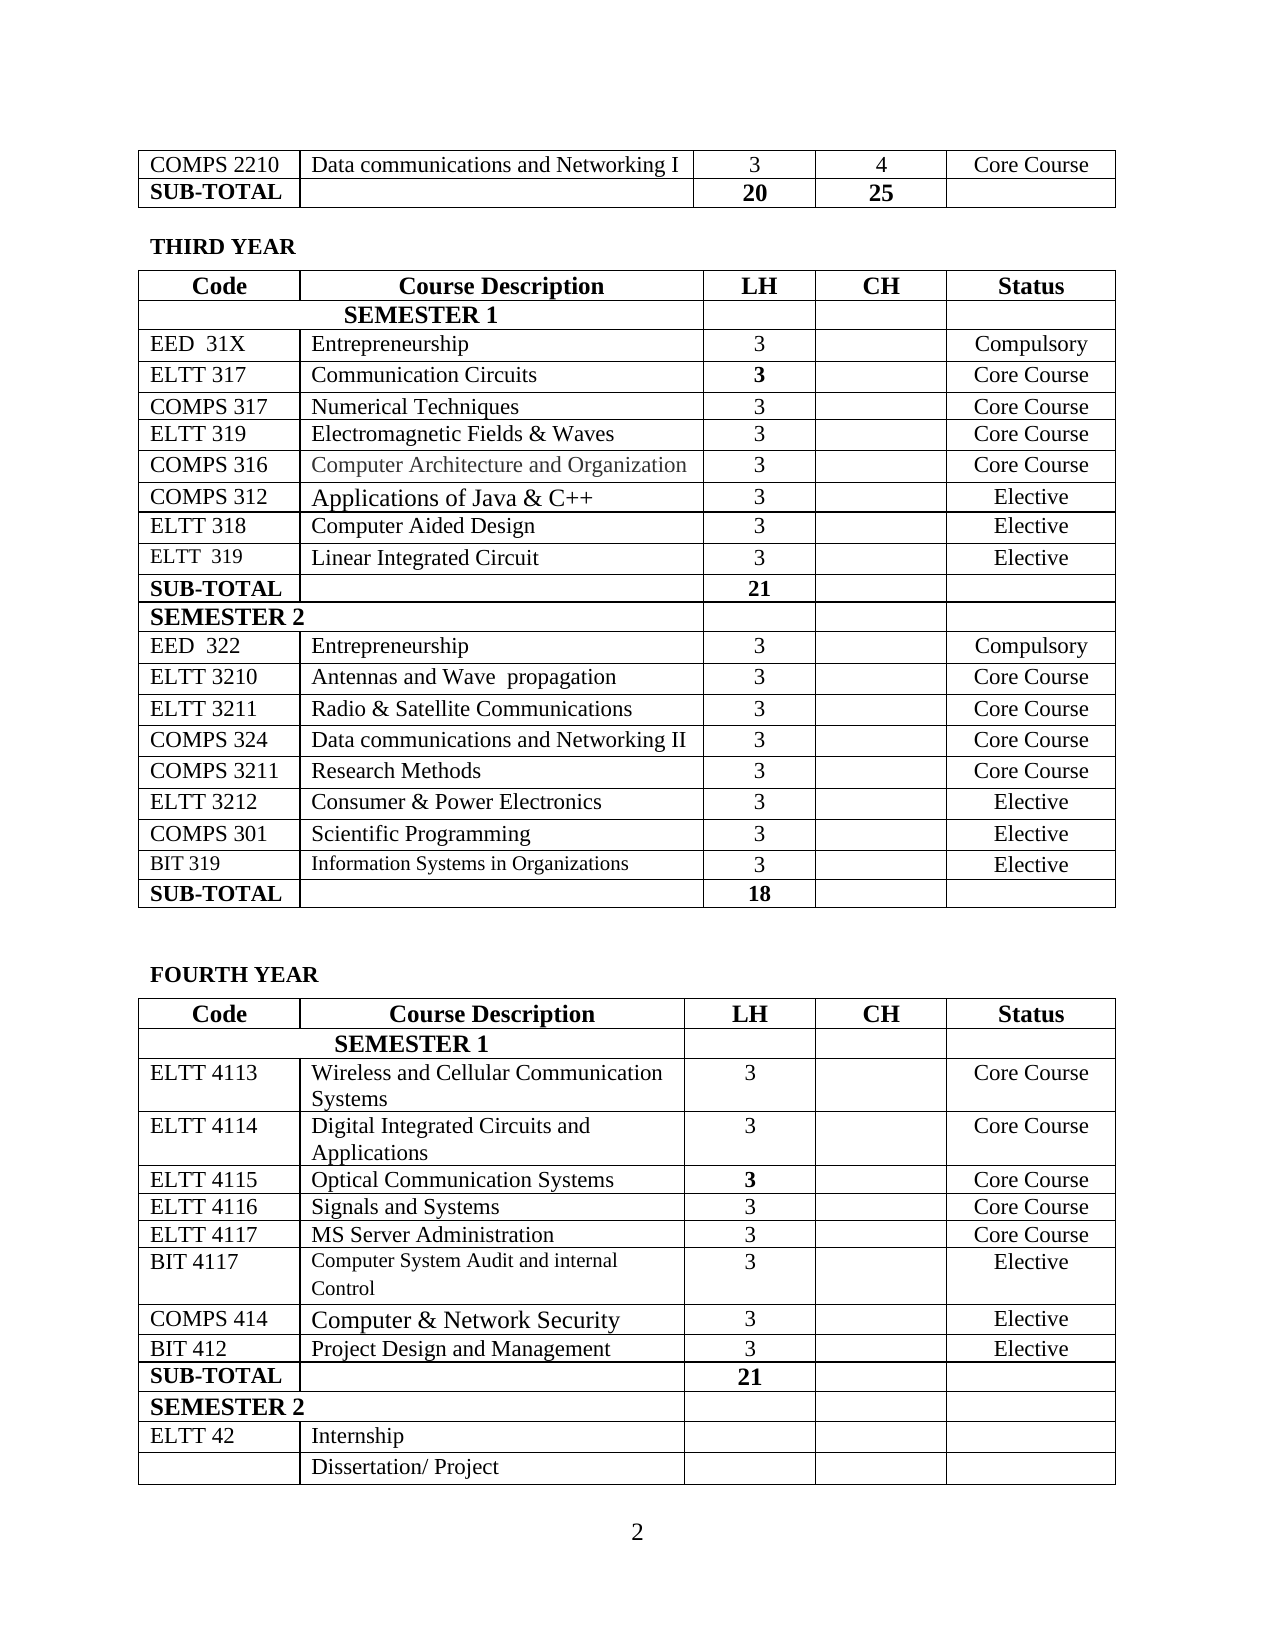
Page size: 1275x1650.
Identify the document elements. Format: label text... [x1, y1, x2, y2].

table_cell [816, 575, 946, 601]
table_cell 3 [704, 544, 815, 574]
table_cell [947, 1422, 1115, 1452]
table_cell 3 [685, 1194, 815, 1220]
table_cell [816, 483, 946, 511]
table_cell 3 [685, 1248, 815, 1304]
table_cell COMPS 316 [139, 451, 299, 482]
table_cell 4 [816, 151, 946, 177]
table_cell Core Course [947, 757, 1115, 787]
table_cell 21 [685, 1363, 815, 1391]
table_cell [947, 1453, 1115, 1483]
table_cell 3 [704, 330, 815, 361]
table_cell [947, 1363, 1115, 1391]
subtitle FOURTH YEAR [150, 961, 1125, 988]
table_cell EED 322 [139, 632, 299, 662]
table_cell Consumer & Power Electronics [301, 789, 703, 819]
table_cell [816, 757, 946, 787]
table_cell Information Systems in Organizations [301, 851, 703, 879]
table_cell [816, 1166, 946, 1192]
table_cell 3 [685, 1305, 815, 1334]
table_cell Elective [947, 1248, 1115, 1304]
table_header Status [947, 999, 1115, 1028]
table_cell Elective [947, 513, 1115, 543]
table_cell Elective [947, 820, 1115, 850]
table_cell [816, 544, 946, 574]
table_cell Data communications and Networking I [301, 151, 693, 177]
table_cell Elective [947, 789, 1115, 819]
table_cell [685, 1453, 815, 1483]
table_cell Compulsory [947, 330, 1115, 361]
table_cell Numerical Techniques [301, 393, 703, 419]
table_cell MS Server Administration [301, 1221, 684, 1247]
table_cell BIT 4117 [139, 1248, 299, 1304]
table_cell 3 [704, 483, 815, 511]
table_cell 3 [685, 1059, 815, 1111]
table_cell Signals and Systems [301, 1194, 684, 1220]
table_cell 3 [704, 757, 815, 787]
table_cell [816, 1029, 946, 1057]
table_cell SUB-TOTAL [139, 575, 299, 601]
table_cell Electromagnetic Fields & Waves [301, 420, 703, 450]
table_cell Internship [301, 1422, 684, 1452]
table_header Status [947, 271, 1115, 299]
table_cell Computer Aided Design [301, 513, 703, 543]
table_cell 3 [704, 393, 815, 419]
table_cell [816, 513, 946, 543]
table_cell [816, 1335, 946, 1361]
table_cell [816, 1363, 946, 1391]
table_cell ELTT 4114 [139, 1112, 299, 1165]
table_cell 20 [694, 179, 815, 207]
table_cell Core Course [947, 1112, 1115, 1165]
table_cell ELTT 3212 [139, 789, 299, 819]
table_cell [816, 789, 946, 819]
table_cell 25 [816, 179, 946, 207]
table_cell 3 [704, 851, 815, 879]
table_cell [947, 1029, 1115, 1057]
table_cell Applications of Java & C++ [301, 483, 703, 511]
table_cell Core Course [947, 1221, 1115, 1247]
table_cell Digital Integrated Circuits and Applications [301, 1112, 684, 1165]
table_cell Compulsory [947, 632, 1115, 662]
table_header Code [139, 999, 299, 1028]
table_cell Core Course [947, 1194, 1115, 1220]
table_cell [816, 664, 946, 694]
table_cell Elective [947, 1305, 1115, 1334]
table_cell 3 [704, 789, 815, 819]
table_cell 18 [704, 880, 815, 907]
table_cell Computer & Network Security [301, 1305, 684, 1334]
table_cell [816, 301, 946, 329]
table_cell [816, 362, 946, 392]
table_cell [816, 330, 946, 361]
table_cell Computer System Audit and internal Control [301, 1248, 684, 1304]
table_cell [704, 603, 815, 631]
table_cell [816, 451, 946, 482]
table_cell ELTT 4117 [139, 1221, 299, 1247]
subtitle THIRD YEAR [150, 233, 1125, 259]
table_cell Radio & Satellite Communications [301, 695, 703, 725]
table_cell SUB-TOTAL [139, 1363, 299, 1391]
table_cell [816, 1112, 946, 1165]
table_cell Elective [947, 1335, 1115, 1361]
table_cell ELTT 42 [139, 1422, 299, 1452]
table_header LH [704, 271, 815, 299]
table_cell Core Course [947, 151, 1115, 177]
table_cell Core Course [947, 1166, 1115, 1192]
table_cell ELTT 4116 [139, 1194, 299, 1220]
table_cell Core Course [947, 420, 1115, 450]
table_cell [816, 1221, 946, 1247]
table_cell [816, 1453, 946, 1483]
table_cell [301, 179, 693, 207]
table_cell Entrepreneurship [301, 632, 703, 662]
table_header Course Description [301, 271, 703, 299]
table_cell [816, 1248, 946, 1304]
table_cell ELTT 318 [139, 513, 299, 543]
table_cell [704, 301, 815, 329]
table_cell 3 [704, 362, 815, 392]
table_header Course Description [301, 999, 684, 1028]
table_cell 3 [704, 664, 815, 694]
table_cell 3 [685, 1166, 815, 1192]
table_cell Wireless and Cellular Communication Systems [301, 1059, 684, 1111]
table_cell Core Course [947, 695, 1115, 725]
table_cell COMPS 317 [139, 393, 299, 419]
table_cell 21 [704, 575, 815, 601]
table_cell [816, 632, 946, 662]
table_cell [816, 880, 946, 907]
table_cell SUB-TOTAL [139, 880, 299, 907]
table_cell SEMESTER 2 [139, 603, 703, 631]
table_cell [816, 420, 946, 450]
table_cell 3 [704, 513, 815, 543]
table_cell ELTT 3211 [139, 695, 299, 725]
table_cell 3 [694, 151, 815, 177]
table_cell [685, 1029, 815, 1057]
table_cell [816, 1305, 946, 1334]
table_cell 3 [704, 451, 815, 482]
table_cell [947, 301, 1115, 329]
table_cell ELTT 317 [139, 362, 299, 392]
table_cell Research Methods [301, 757, 703, 787]
table_cell COMPS 301 [139, 820, 299, 850]
table_cell [816, 695, 946, 725]
table_cell COMPS 2210 [139, 151, 299, 177]
table_cell ELTT 319 [139, 420, 299, 450]
table_cell Antennas and Wave propagation [301, 664, 703, 694]
table_cell Communication Circuits [301, 362, 703, 392]
table_cell SEMESTER 2 [139, 1392, 684, 1421]
table_cell SUB-TOTAL [139, 179, 299, 207]
table_cell 3 [685, 1221, 815, 1247]
table_cell [685, 1422, 815, 1452]
table_cell [685, 1392, 815, 1421]
table_cell [947, 179, 1115, 207]
table_cell EED 31X [139, 330, 299, 361]
table_cell [301, 575, 703, 601]
table_cell ELTT 3210 [139, 664, 299, 694]
table_cell [816, 1194, 946, 1220]
table_cell [301, 1363, 684, 1391]
table_cell [139, 1453, 299, 1483]
table_cell [816, 1422, 946, 1452]
table_header Code [139, 271, 299, 299]
table_cell ELTT 4115 [139, 1166, 299, 1192]
table_cell ELTT 319 [139, 544, 299, 574]
table_cell 3 [685, 1112, 815, 1165]
table_cell 3 [704, 726, 815, 756]
table_cell Optical Communication Systems [301, 1166, 684, 1192]
table_cell Scientific Programming [301, 820, 703, 850]
table_cell Elective [947, 851, 1115, 879]
table_cell Elective [947, 544, 1115, 574]
table_cell [816, 820, 946, 850]
table_cell ELTT 4113 [139, 1059, 299, 1111]
table_cell SEMESTER 1 [139, 301, 703, 329]
table_cell Computer Architecture and Organization [301, 451, 703, 482]
table_cell [947, 603, 1115, 631]
table_cell 3 [704, 695, 815, 725]
table_header LH [685, 999, 815, 1028]
table_header CH [816, 271, 946, 299]
table_cell Elective [947, 483, 1115, 511]
table_cell Core Course [947, 726, 1115, 756]
table_cell 3 [685, 1335, 815, 1361]
table_cell [947, 880, 1115, 907]
table_cell COMPS 324 [139, 726, 299, 756]
table_cell 3 [704, 632, 815, 662]
table_cell [816, 726, 946, 756]
table_cell Core Course [947, 664, 1115, 694]
table_cell [947, 575, 1115, 601]
table_header CH [816, 999, 946, 1028]
table_cell SEMESTER 1 [139, 1029, 684, 1057]
table_cell Core Course [947, 362, 1115, 392]
table_cell 3 [704, 820, 815, 850]
table_cell [816, 1059, 946, 1111]
table_cell [816, 393, 946, 419]
table_cell BIT 319 [139, 851, 299, 879]
table_cell Core Course [947, 393, 1115, 419]
table_cell 3 [704, 420, 815, 450]
table_cell Project Design and Management [301, 1335, 684, 1361]
table_cell COMPS 312 [139, 483, 299, 511]
table_cell [816, 1392, 946, 1421]
table_cell Entrepreneurship [301, 330, 703, 361]
table_cell Linear Integrated Circuit [301, 544, 703, 574]
table_cell [301, 880, 703, 907]
table_cell [816, 851, 946, 879]
table_cell Dissertation/ Project [301, 1453, 684, 1483]
table_cell Core Course [947, 451, 1115, 482]
table_cell COMPS 3211 [139, 757, 299, 787]
table_cell [816, 603, 946, 631]
table_cell BIT 412 [139, 1335, 299, 1361]
table_cell COMPS 414 [139, 1305, 299, 1334]
table_cell Core Course [947, 1059, 1115, 1111]
table_cell Data communications and Networking II [301, 726, 703, 756]
table_cell [947, 1392, 1115, 1421]
